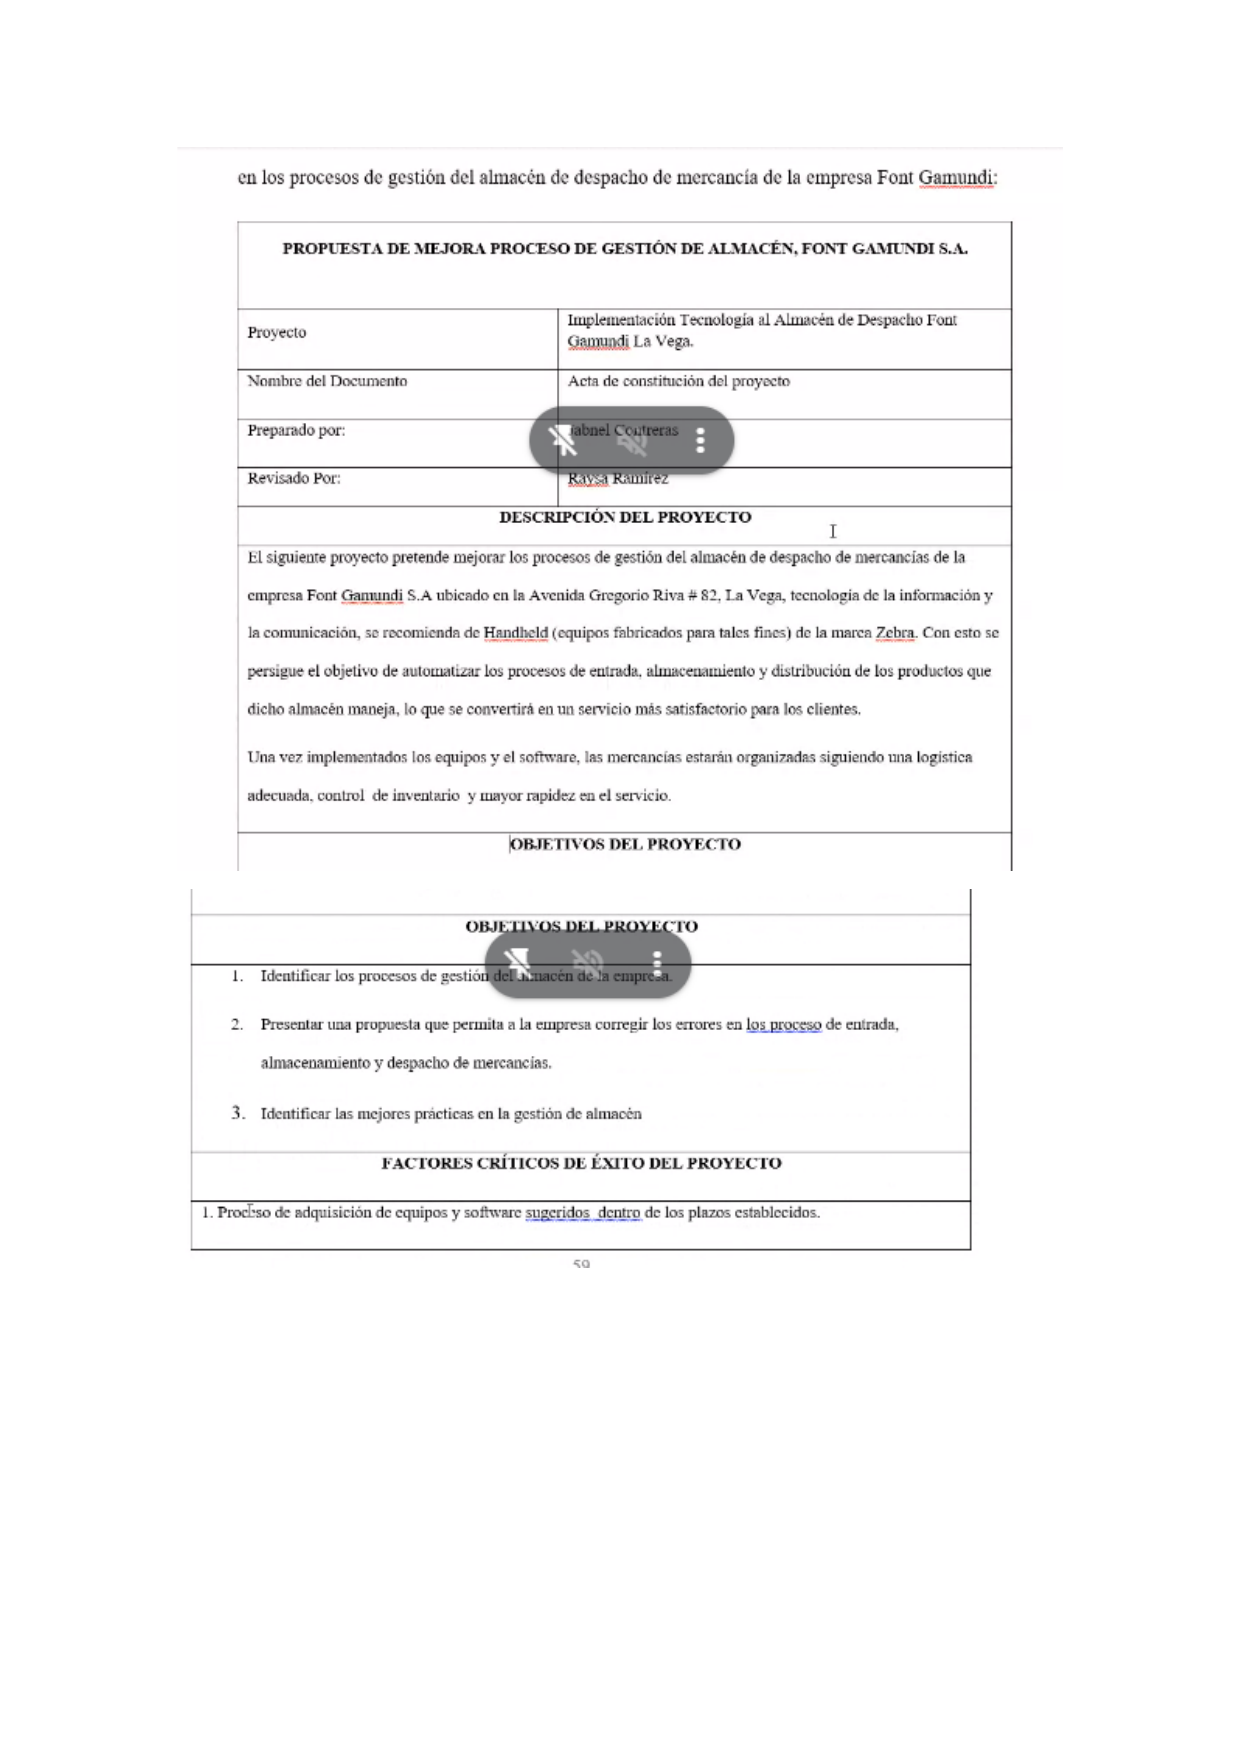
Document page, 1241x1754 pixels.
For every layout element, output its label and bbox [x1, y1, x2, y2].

picture [177, 889, 989, 1268]
picture [177, 147, 1063, 871]
